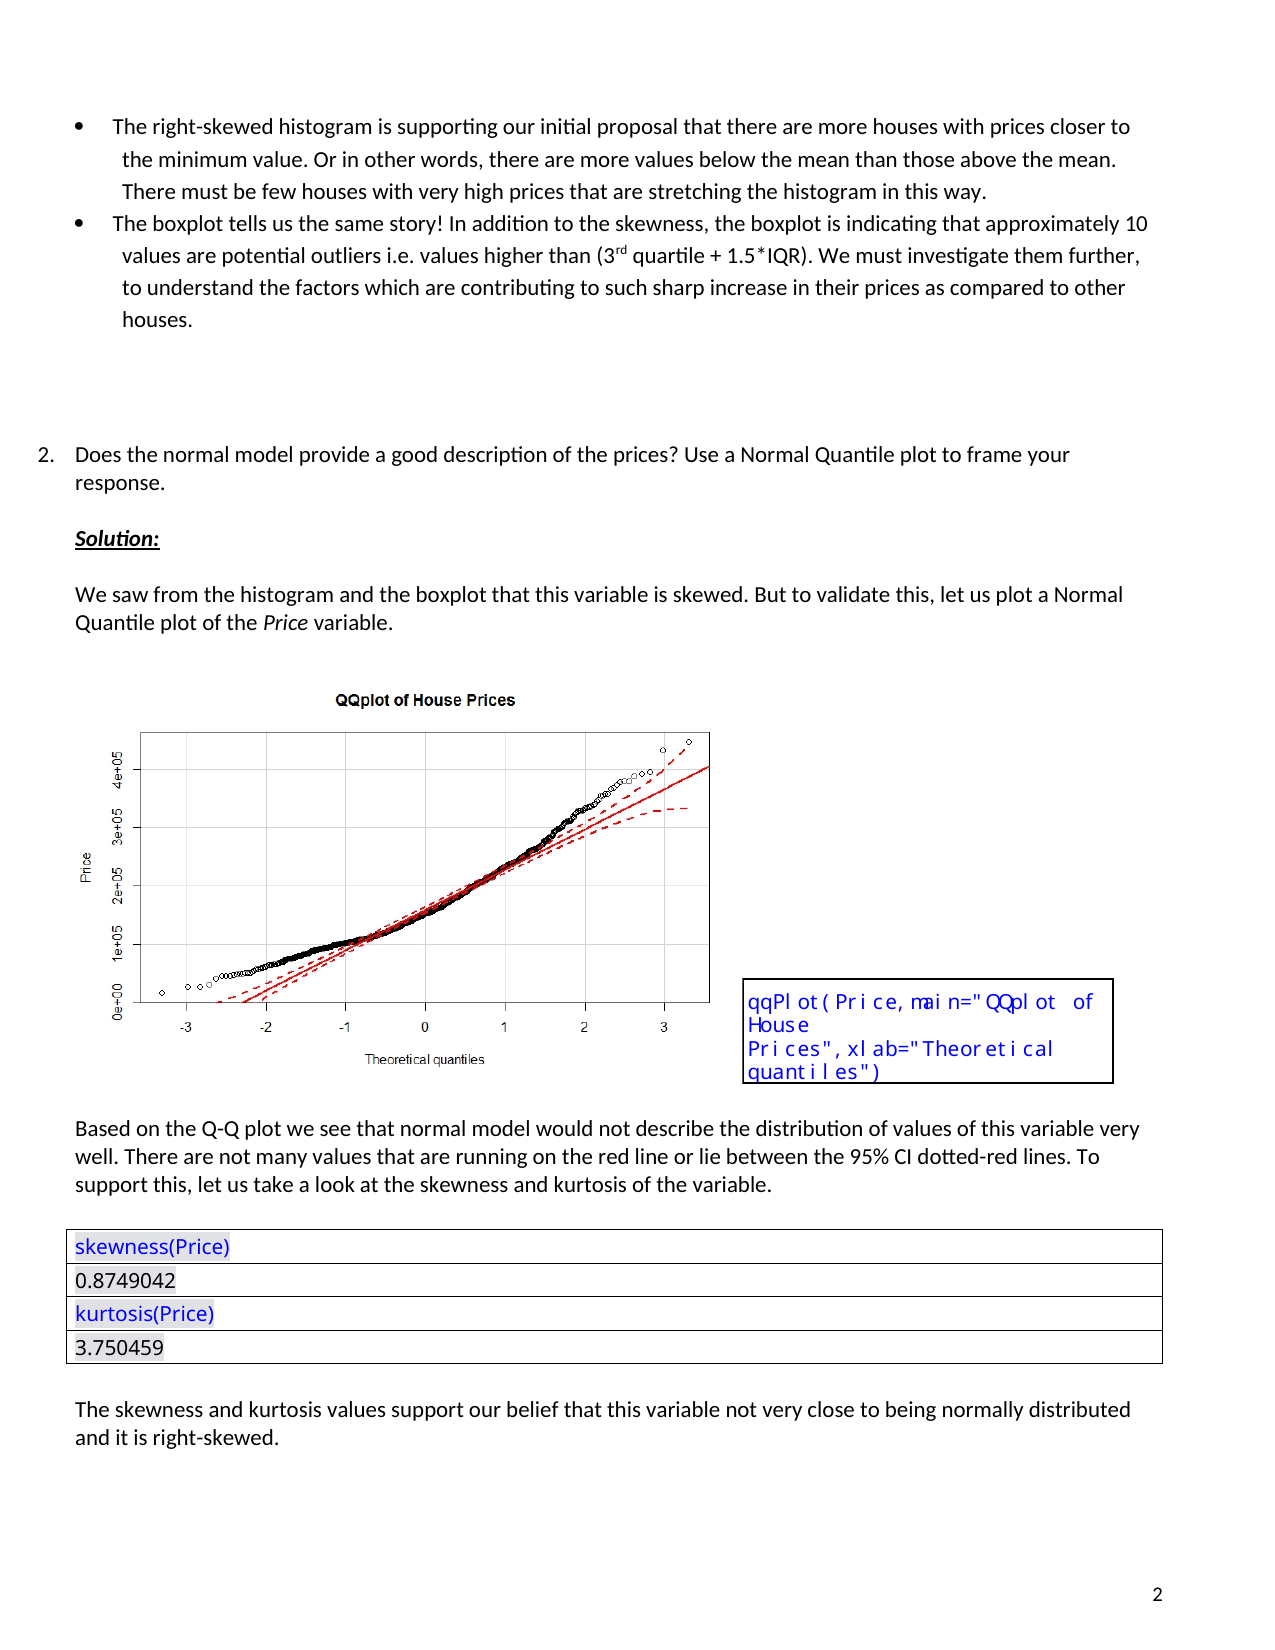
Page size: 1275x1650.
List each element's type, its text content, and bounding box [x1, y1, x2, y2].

list The boxplot tells us the same story! In addition to the skewness, the boxplot is indicating that approximately 10 values are potential outliers i.e. values higher than (3rd quartile + 1.5*IQR). We must investigate them further, to understand the factors which are contributing to such sharp increase in their prices as compared to other houses. [75, 209, 1162, 334]
list We saw from the histogram and the boxplot that this variable is skewed. But to validate this, let us plot a Normal Quantile plot of the Price variable. [75, 580, 1162, 636]
list Solution: [75, 524, 1162, 552]
text 0.8749042 [67, 1264, 1162, 1296]
text The skewness and kurtosis values support our belief that this variable not very close to being normally distributed and it is right-skewed. [75, 1395, 1162, 1451]
picture [75, 666, 743, 1084]
list Based on the Q-Q plot we see that normal model would not describe the distribution of values of this variable very well. There are not many values that are running on the red line or lie between the 95% CI dotted-red lines. To support this, let us take a look at the skewness and kurtosis of the variable. [75, 1114, 1162, 1198]
list The right-skewed histogram is supporting our initial proposal that there are more houses with prices closer to the minimum value. Or in other words, there are more values below the mean than those above the mean. There must be few houses with very high prices that are stretching the histogram in this way. [75, 112, 1162, 205]
text skewness(Price) [67, 1230, 1162, 1263]
text kurtosis(Price) [67, 1297, 1162, 1330]
text 3.750459 [67, 1331, 1162, 1363]
list Does the normal model provide a good description of the prices? Use a Normal Quantile plot to frame your response. [37, 440, 1162, 496]
